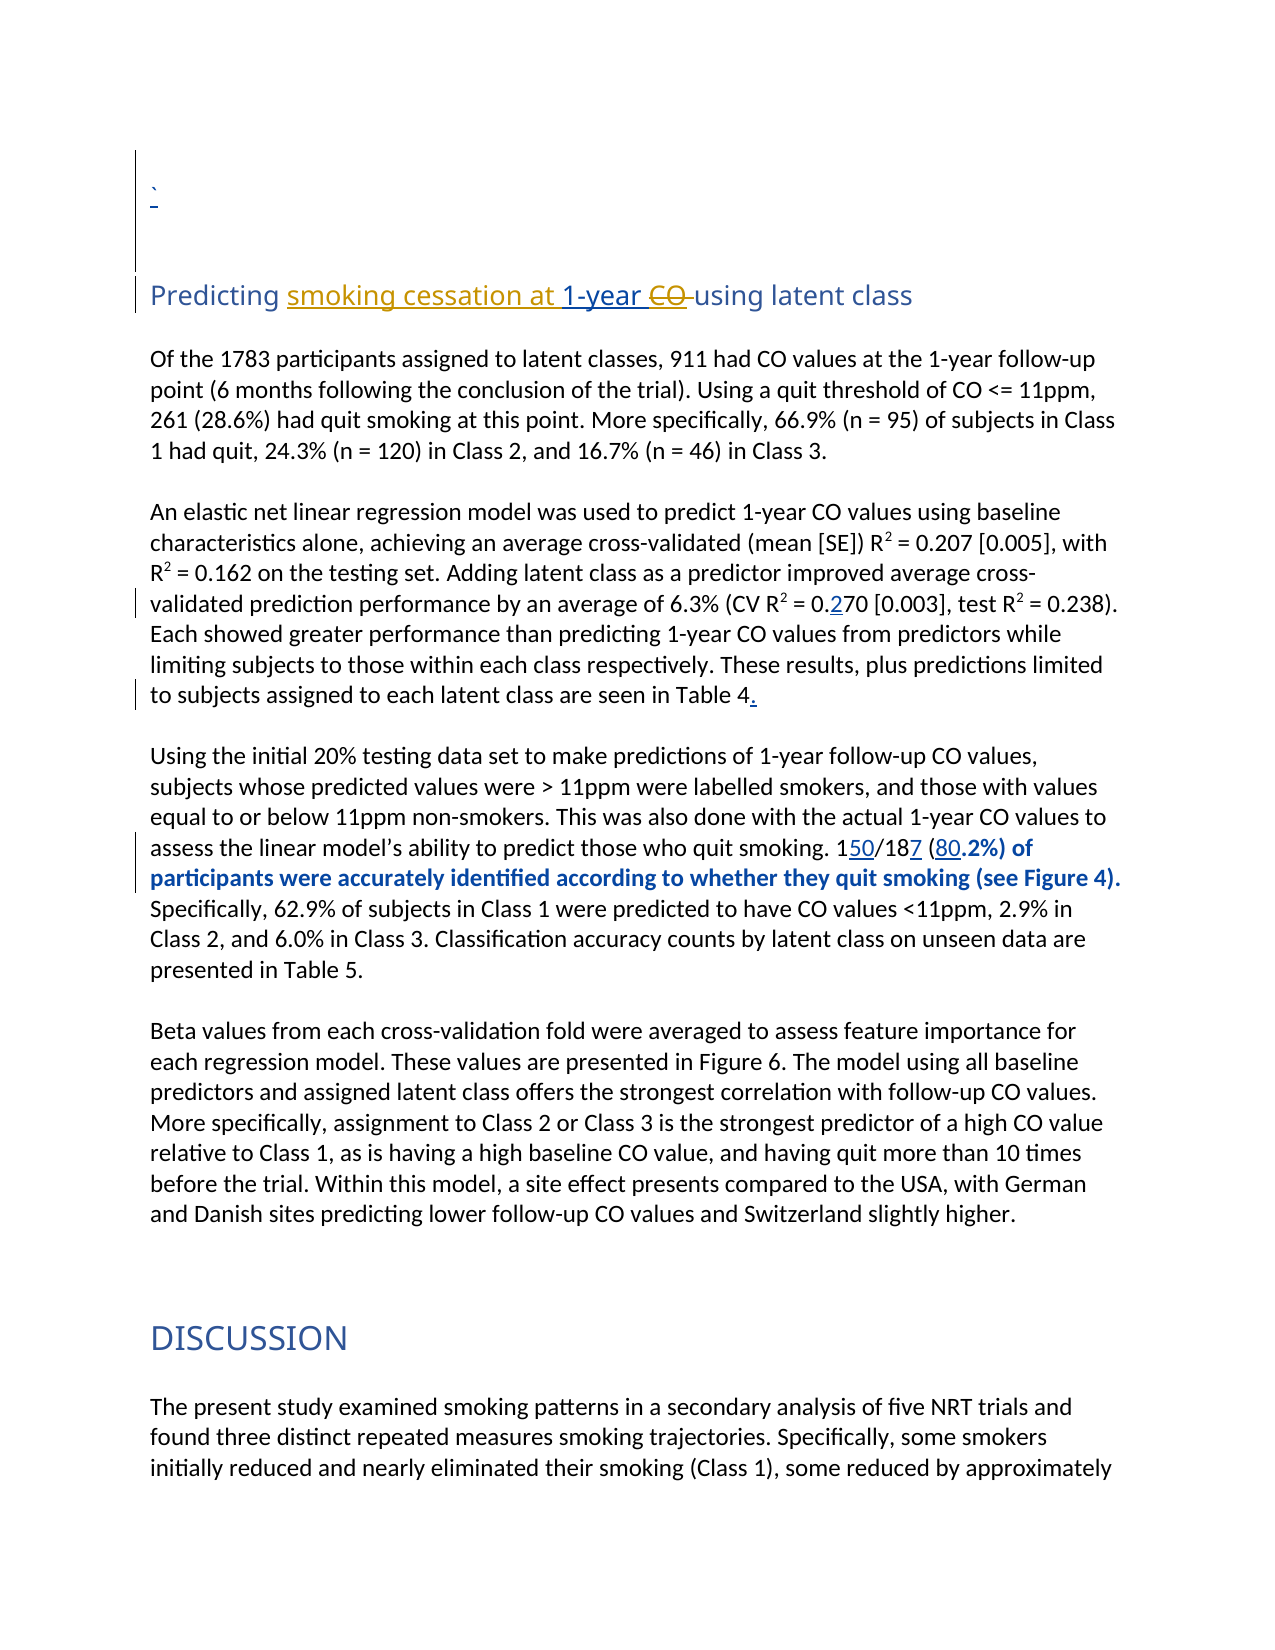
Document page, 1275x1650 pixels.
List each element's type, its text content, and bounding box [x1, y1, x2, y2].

text Beta values from each cross-validation fold were averaged to assess feature importance for each regression model. These values are presented in Figure 6. The model using all baseline predictors and assigned latent class offers the strongest correlation with follow-up CO values. More specifically, assignment to Class 2 or Class 3 is the strongest predictor of a high CO value relative to Class 1, as is having a high baseline CO value, and having quit more than 10 times before the trial. Within this model, a site effect presents compared to the USA, with German and Danish sites predicting lower follow-up CO values and Switzerland slightly higher. [150, 1015, 1125, 1229]
text Of the 1783 participants assigned to latent classes, 911 had CO values at the 1-year follow-up point (6 months following the conclusion of the trial). Using a quit threshold of CO <= 11ppm, 261 (28.6%) had quit smoking at this point. More specifically, 66.9% (n = 95) of subjects in Class 1 had quit, 24.3% (n = 120) in Class 2, and 16.7% (n = 46) in Class 3. [150, 344, 1125, 466]
subtitle DISCUSSION [150, 1315, 1125, 1360]
subtitle Predicting using latent class [150, 276, 1125, 313]
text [150, 1391, 1125, 1482]
text An elastic net linear regression model was used to predict 1-year CO values using baseline characteristics alone, achieving an average cross-validated (mean [SE]) R2 = 0.207 [0.005], with R2 = 0.162 on the testing set. Adding latent class as a predictor improved average cross-validated prediction performance by an average of 6.3% (CV R2 = 0.70 [0.003], test R2 = 0.238). Each showed greater performance than predicting 1-year CO values from predictors while limiting subjects to those within each class respectively. These results, plus predictions limited to subjects assigned to each latent class are seen in Table 4 [150, 496, 1125, 710]
text Using the initial 20% testing data set to make predictions of 1-year follow-up CO values, subjects whose predicted values were > 11ppm were labelled smokers, and those with values equal to or below 11ppm non-smokers. This was also done with the actual 1-year CO values to assess the linear model’s ability to predict those who quit smoking. 1/18 (.2%) of participants were accurately identified according to whether they quit smoking (see Figure 4). Specifically, 62.9% of subjects in Class 1 were predicted to have CO values <11ppm, 2.9% in Class 2, and 6.0% in Class 3. Classification accuracy counts by latent class on unseen data are presented in Table 5. [150, 740, 1125, 984]
